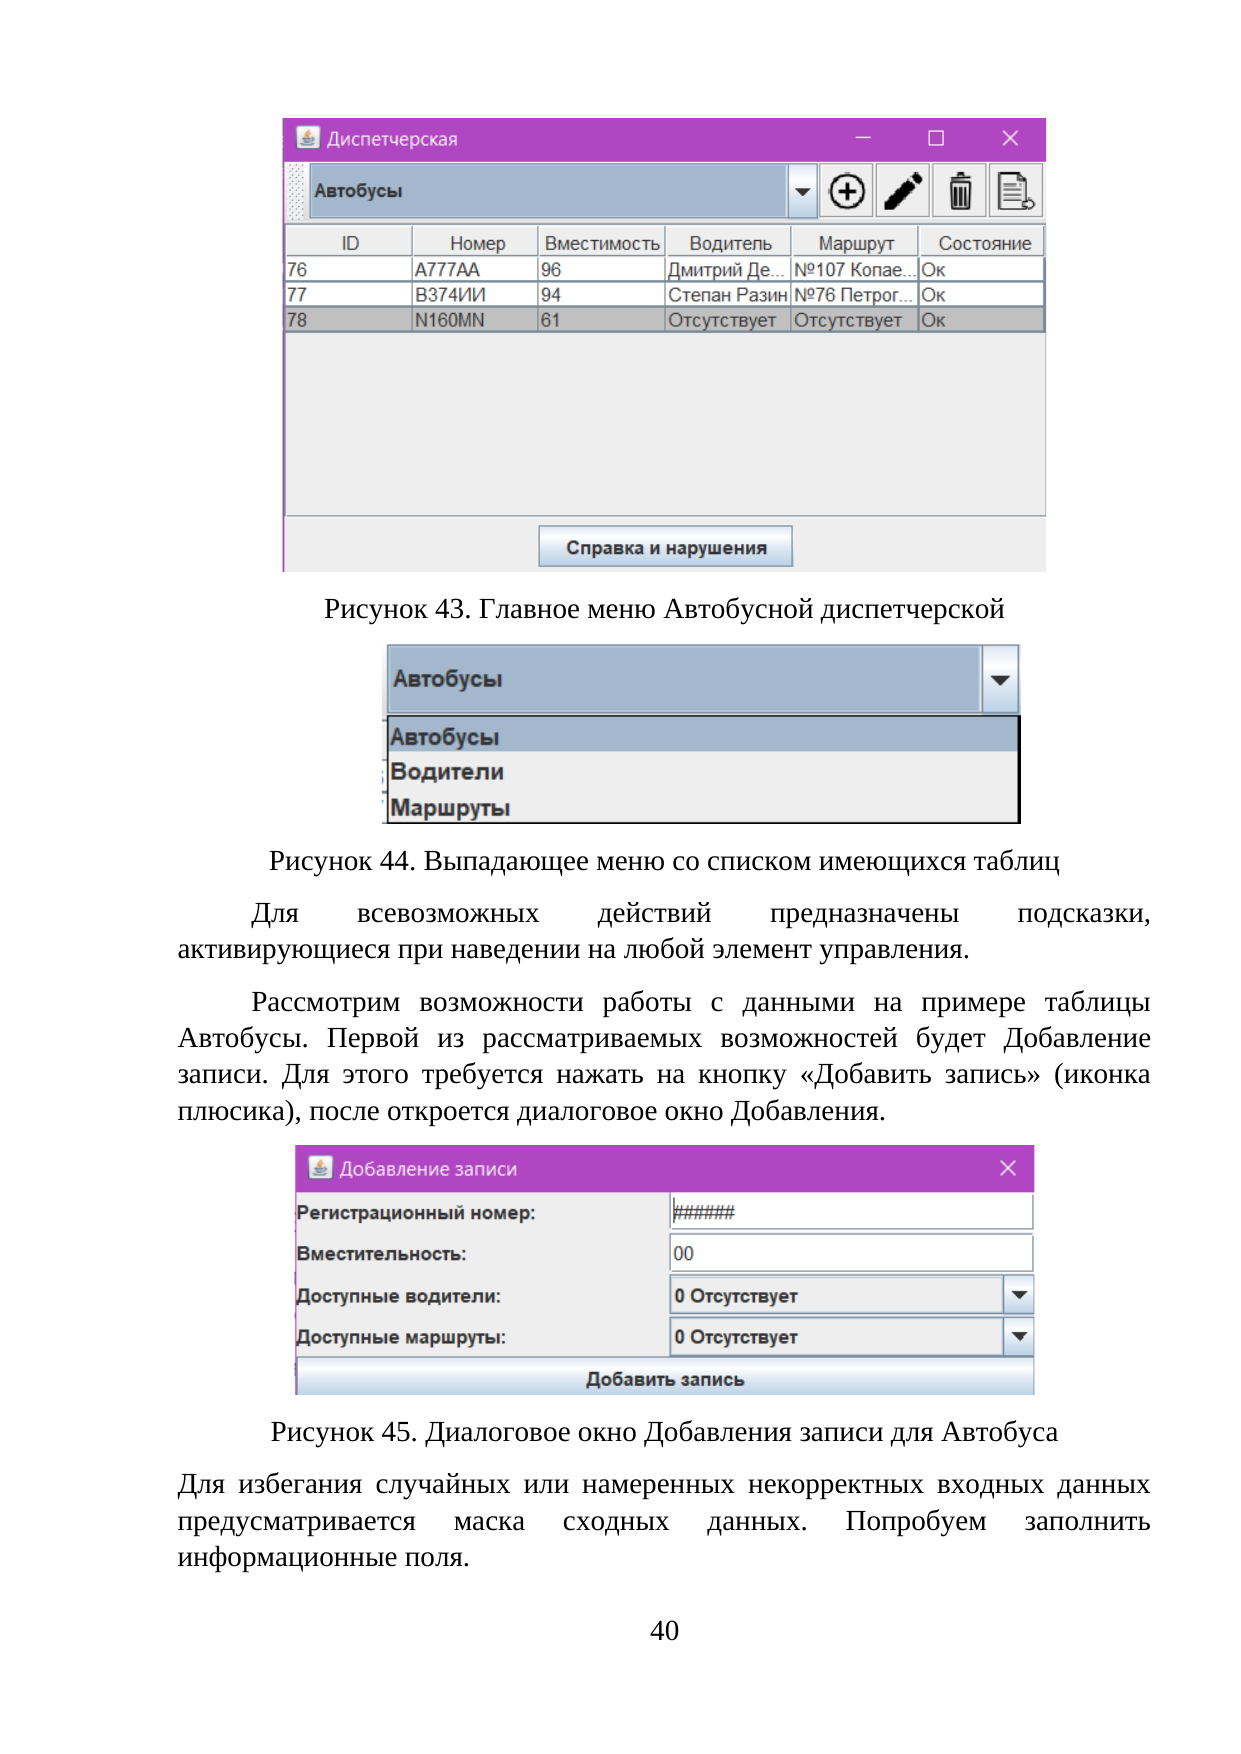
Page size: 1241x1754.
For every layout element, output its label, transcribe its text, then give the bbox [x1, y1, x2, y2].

text Рассмотрим возможности работы с данными на примере таблицы Автобусы. Первой из рассматриваемых возможностей будет Добавление записи. Для этого требуется нажать на кнопку «Добавить запись» (иконка плюсика), после откроется диалоговое окно Добавления. [177, 984, 1152, 1126]
picture [294, 1145, 1035, 1395]
picture [282, 118, 1047, 572]
text Рисунок 45. Диалоговое окно Добавления записи для Автобуса [177, 1414, 1152, 1447]
text Для избегания случайных или намеренных некорректных входных данных предусматривается маска сходных данных. Попробуем заполнить информационные поля. [177, 1466, 1152, 1572]
text Рисунок 44. Выпадающее меню со списком имеющихся таблиц [177, 843, 1152, 876]
text Рисунок 43. Главное меню Автобусной диспетчерской [177, 591, 1152, 624]
text Для всевозможных действий предназначены подсказки, активирующиеся при наведении на любой элемент управления. [177, 895, 1152, 965]
picture [381, 643, 1021, 824]
